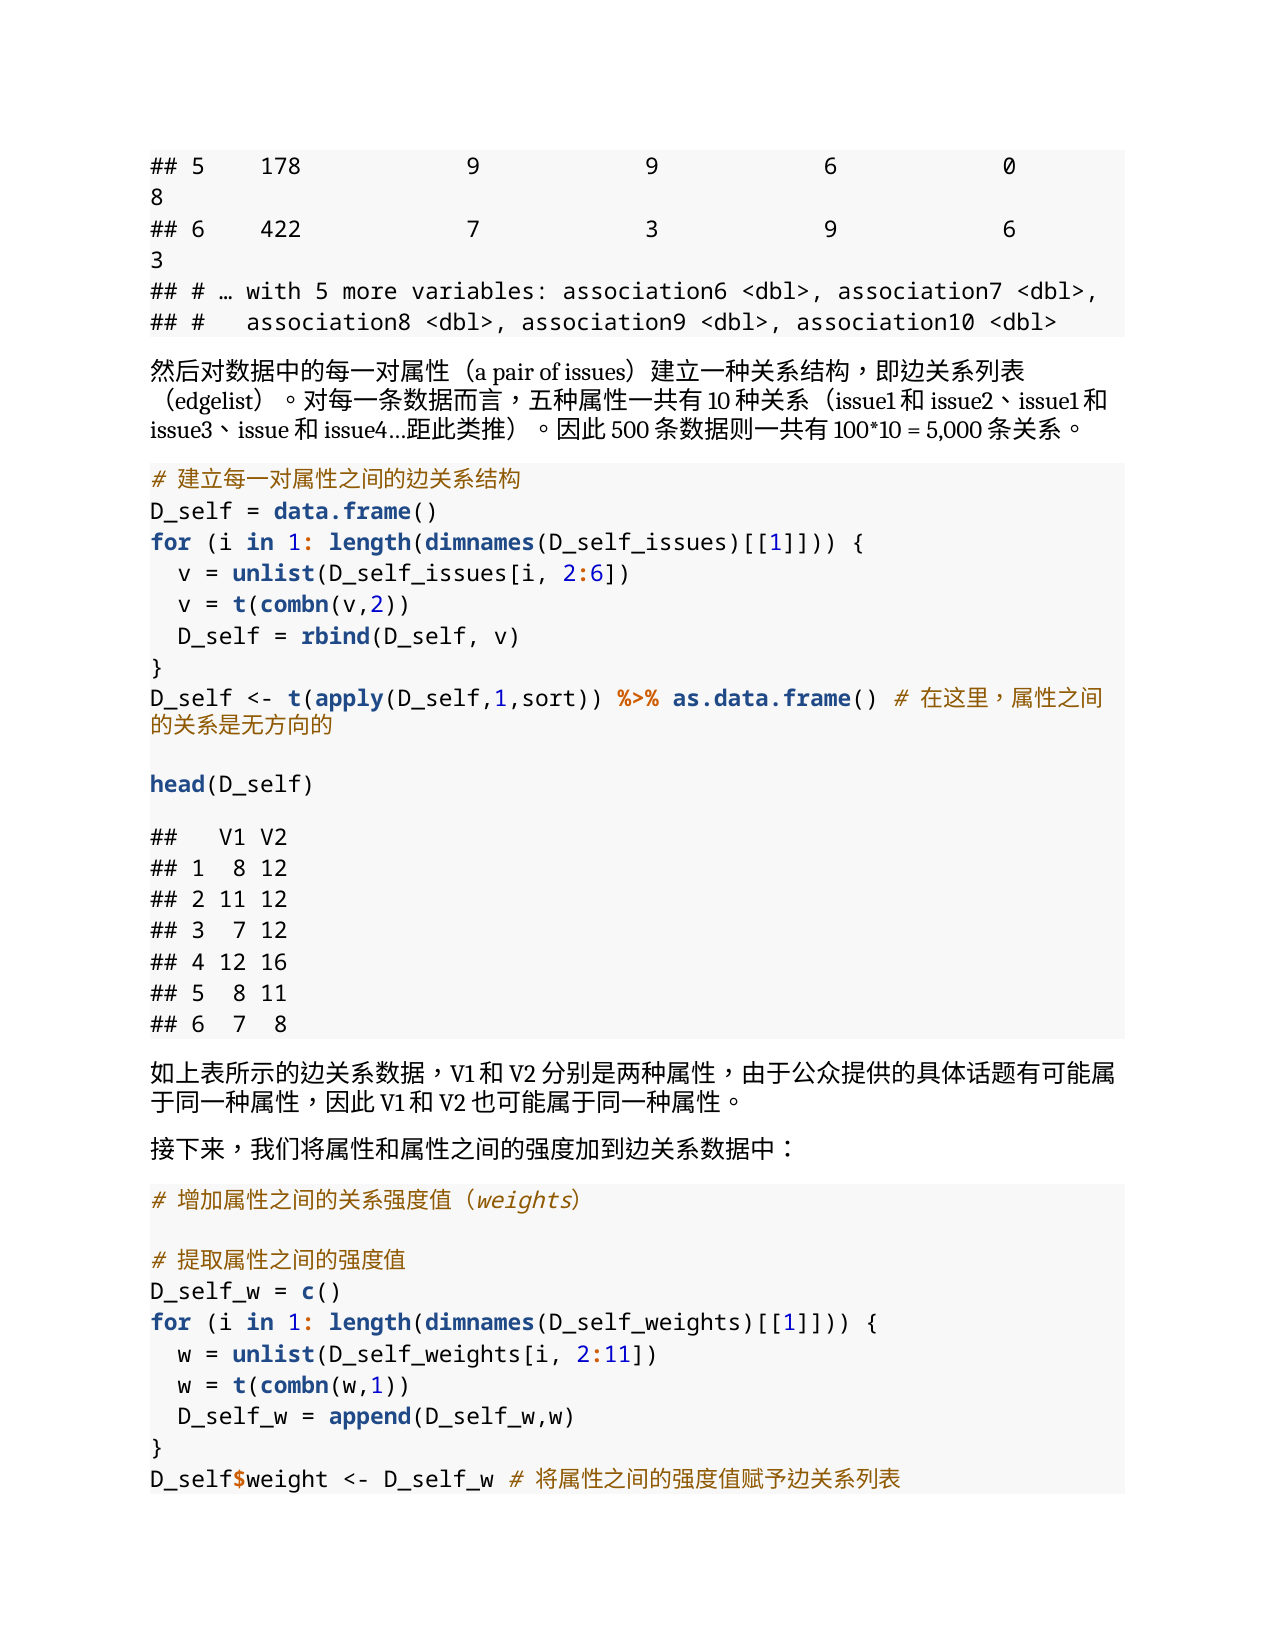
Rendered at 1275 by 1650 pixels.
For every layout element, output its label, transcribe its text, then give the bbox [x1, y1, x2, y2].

text 然后对数据中的每一对属性（a pair of issues）建立一种关系结构，即边关系列表（edgelist）。对每一条数据而言，五种属性一共有10种关系（issue1和issue2、issue1和issue3、issue和issue4…距此类推）。因此500条数据则一共有100*10 = 5,000条关系。 [150, 358, 1125, 444]
text 接下来，我们将属性和属性之间的强度加到边关系数据中： [150, 1136, 1125, 1165]
text ## V1 V2 ## 1 8 12 ## 2 11 12 ## 3 7 12 ## 4 12 16 ## 5 8 11 ## 6 7 8 [150, 821, 1125, 1039]
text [150, 150, 1125, 337]
text # 建立每一对属性之间的边关系结构 D_self = data.frame() for (i in 1: length(dimnames(D_self_issues)[[1]])) { v = unlist(D_self_issues[i, 2:6]) v = t(combn(v,2)) D_self = rbind(D_self, v) } D_self <- t(apply(D_self,1,sort)) %>% as.data.frame() # 在这里，属性之间的关系是无方向的 head(D_self) [150, 463, 1125, 800]
text 如上表所示的边关系数据，V1和V2分别是两种属性，由于公众提供的具体话题有可能属于同一种属性，因此V1和V2也可能属于同一种属性。 [150, 1060, 1125, 1118]
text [150, 1184, 1125, 1494]
